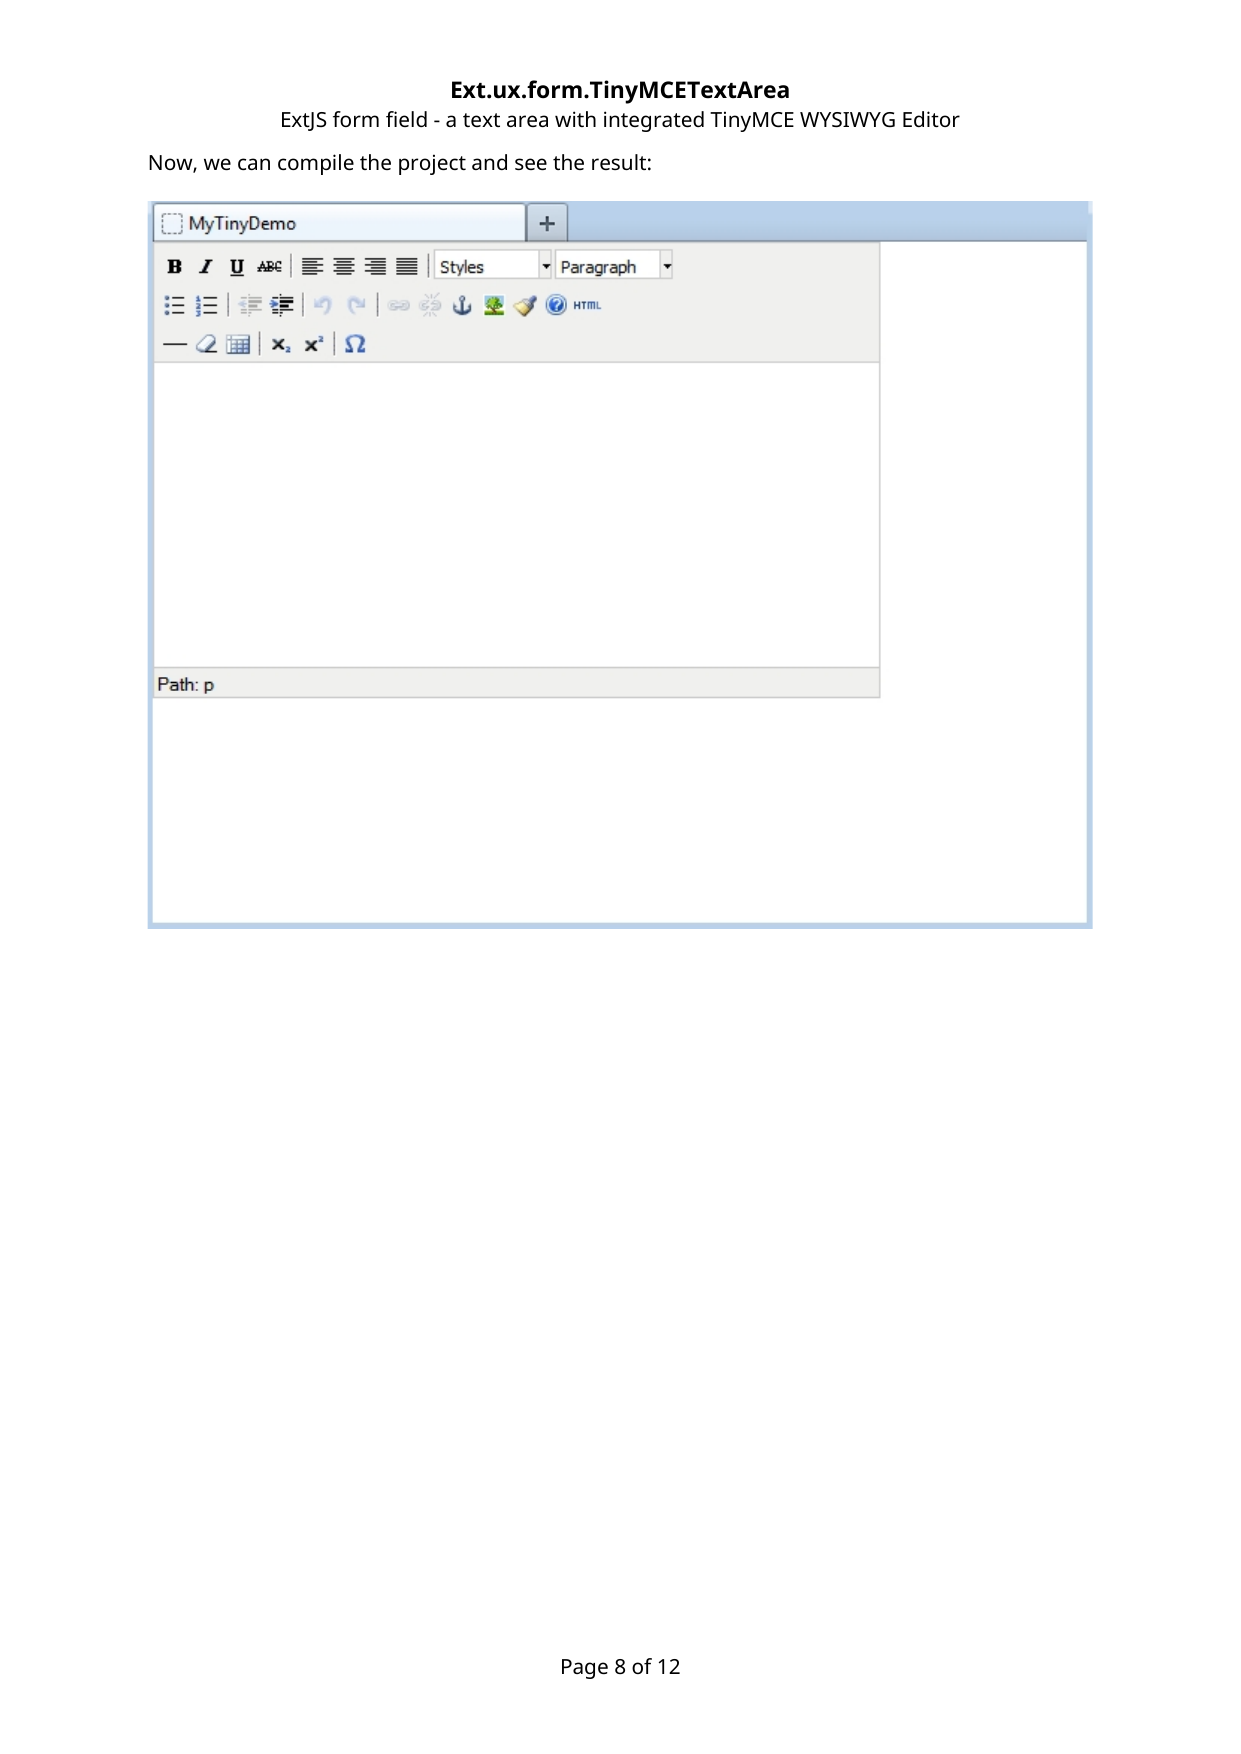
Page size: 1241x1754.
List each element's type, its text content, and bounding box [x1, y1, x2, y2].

picture [147, 201, 1093, 929]
text Now, we can compile the project and see the result: [148, 148, 1093, 176]
